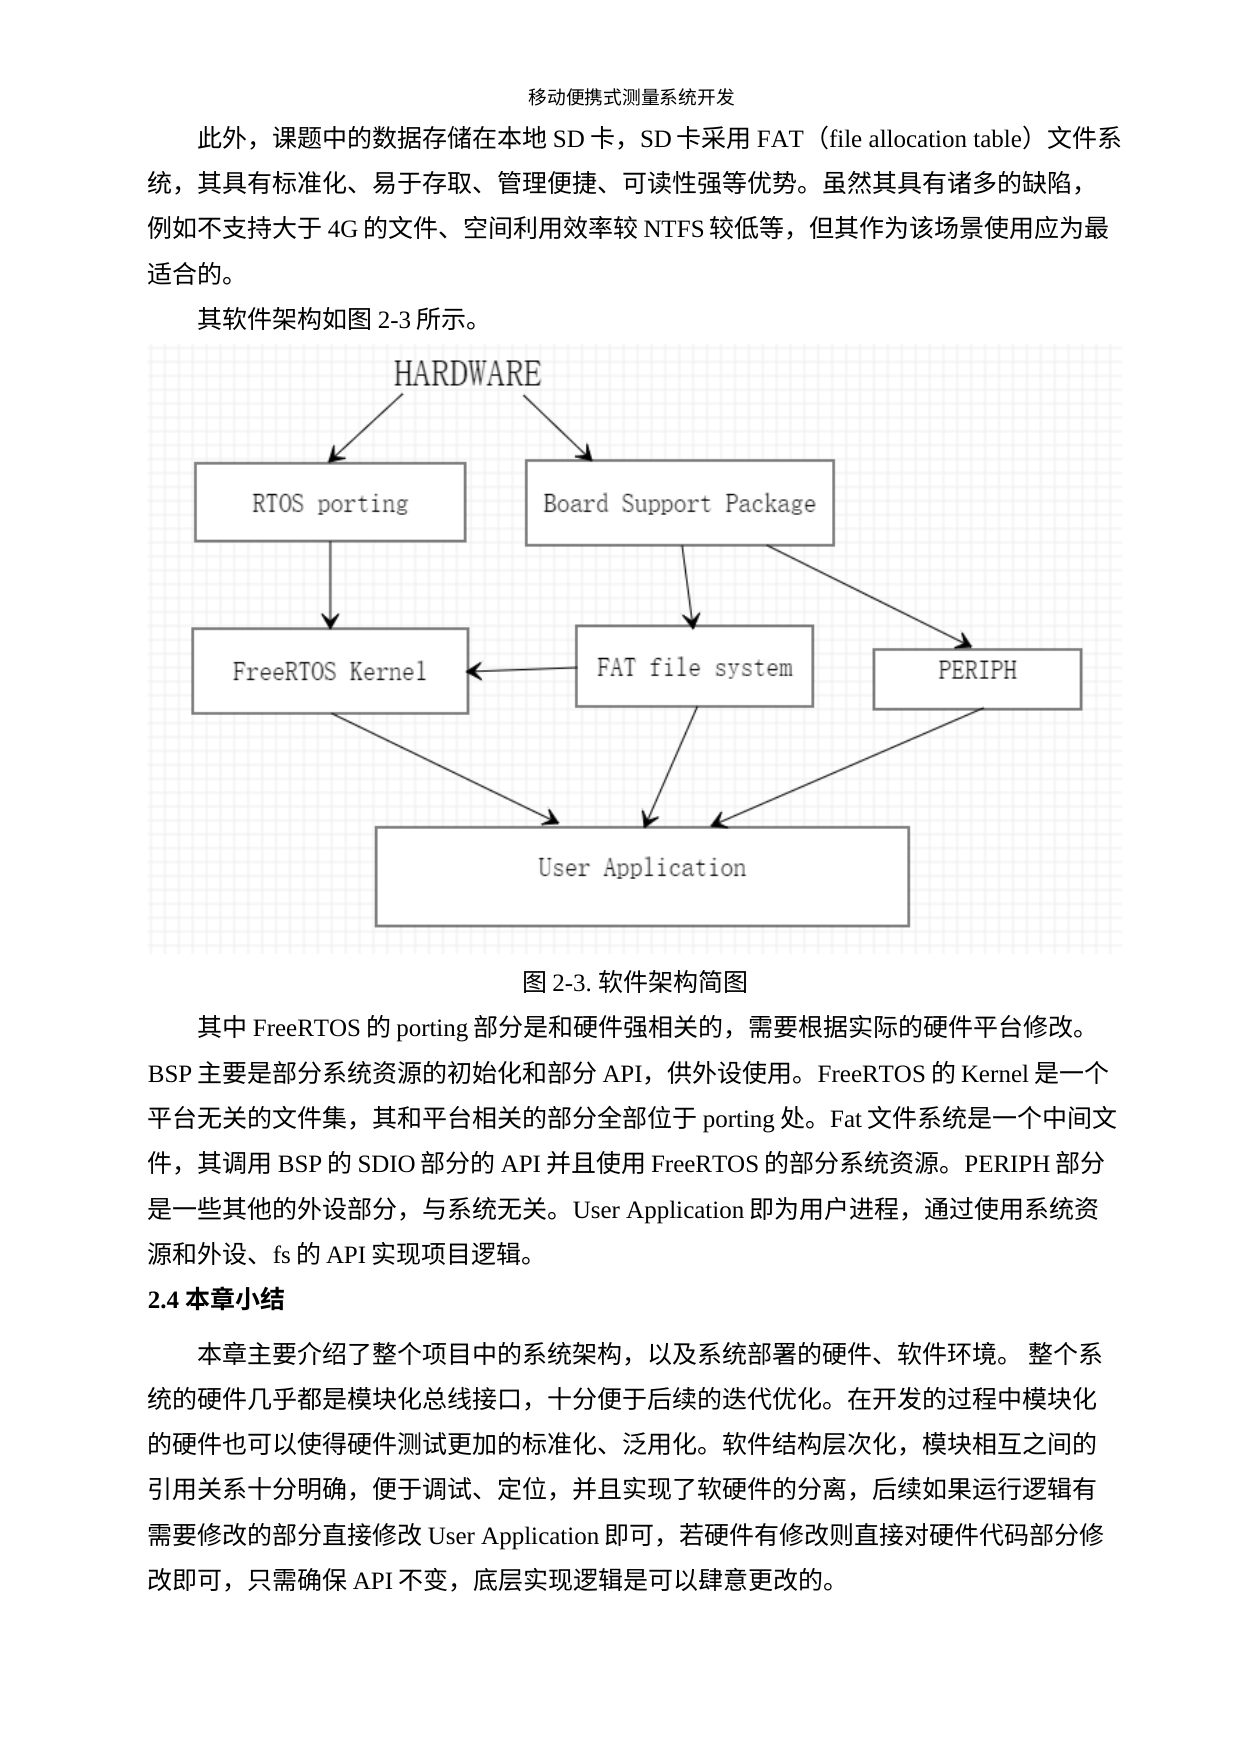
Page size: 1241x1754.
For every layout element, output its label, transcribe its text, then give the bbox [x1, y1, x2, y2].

text 其中FreeRTOS的porting部分是和硬件强相关的，需要根据实际的硬件平台修改。BSP主要是部分系统资源的初始化和部分API，供外设使用。FreeRTOS的Kernel是一个平台无关的文件集，其和平台相关的部分全部位于porting处。Fat文件系统是一个中间文件，其调用BSP的SDIO部分的API并且使用FreeRTOS的部分系统资源。PERIPH部分是一些其他的外设部分，与系统无关。User Application即为用户进程，通过使用系统资源和外设、fs的API实现项目逻辑。 [148, 1008, 1122, 1271]
text 此外，课题中的数据存储在本地SD卡，SD卡采用FAT（file allocation table）文件系统，其具有标准化、易于存取、管理便捷、可读性强等优势。虽然其具有诸多的缺陷，例如不支持大于4G的文件、空间利用效率较NTFS较低等，但其作为该场景使用应为最适合的。 [148, 118, 1122, 290]
text 其软件架构如图2-3所示。 [148, 299, 1122, 336]
text 图2-3. 软件架构简图 [148, 962, 1122, 999]
text 本章主要介绍了整个项目中的系统架构，以及系统部署的硬件、软件环境。 整个系统的硬件几乎都是模块化总线接口，十分便于后续的迭代优化。在开发的过程中模块化的硬件也可以使得硬件测试更加的标准化、泛用化。软件结构层次化，模块相互之间的引用关系十分明确，便于调试、定位，并且实现了软硬件的分离，后续如果运行逻辑有需要修改的部分直接修改User Application即可，若硬件有修改则直接对硬件代码部分修改即可，只需确保API不变，底层实现逻辑是可以肆意更改的。 [148, 1334, 1122, 1597]
text 2.4 本章小结 [148, 1280, 1122, 1316]
picture [147, 344, 1123, 954]
